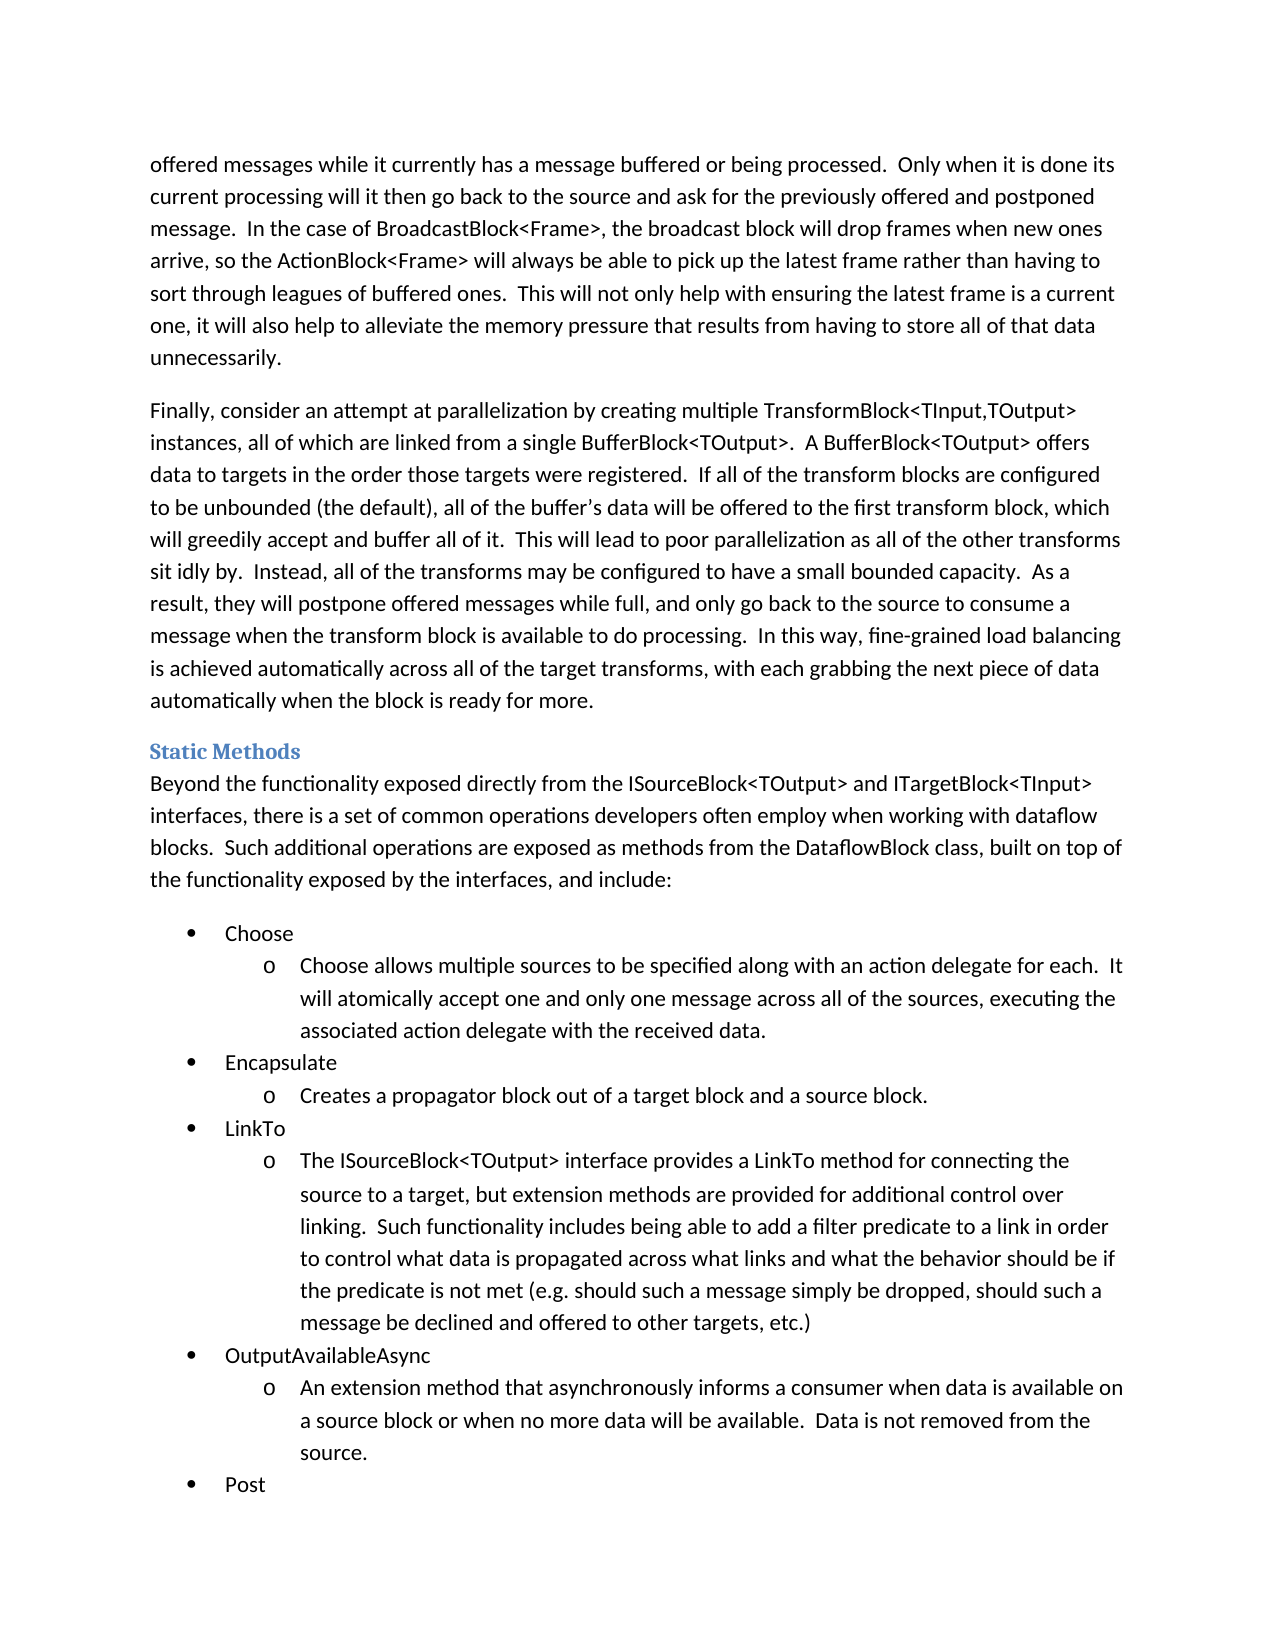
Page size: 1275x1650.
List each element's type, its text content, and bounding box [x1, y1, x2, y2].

subtitle Static Methods [150, 739, 1125, 765]
list An extension method that asynchronously informs a consumer when data is available on a source block or when no more data will be available. Data is not removed from the source. [262, 1373, 1125, 1466]
list Choose [187, 919, 1125, 947]
list The ISourceBlock<TOutput> interface provides a LinkTo method for connecting the source to a target, but extension methods are provided for additional control over linking. Such functionality includes being able to add a filter predicate to a link in order to control what data is propagated across what links and what the behavior should be if the predicate is not met (e.g. should such a message simply be dropped, should such a message be declined and offered to other targets, etc.) [262, 1146, 1125, 1337]
list Choose allows multiple sources to be specified along with an action delegate for each. It will atomically accept one and only one message across all of the sources, executing the associated action delegate with the received data. [262, 951, 1125, 1044]
list OutputAvailableAsync [187, 1341, 1125, 1369]
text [150, 150, 1125, 371]
text Finally, consider an attempt at parallelization by creating multiple TransformBlock<TInput,TOutput> instances, all of which are linked from a single BufferBlock<TOutput>. A BufferBlock<TOutput> offers data to targets in the order those targets were registered. If all of the transform blocks are configured to be unbounded (the default), all of the buffer’s data will be offered to the first transform block, which will greedily accept and buffer all of it. This will lead to poor parallelization as all of the other transforms sit idly by. Instead, all of the transforms may be configured to have a small bounded capacity. As a result, they will postpone offered messages while full, and only go back to the source to consume a message when the transform block is available to do processing. In this way, fine-grained load balancing is achieved automatically across all of the target transforms, with each grabbing the next piece of data automatically when the block is ready for more. [150, 396, 1125, 714]
list Encapsulate [187, 1048, 1125, 1077]
list Post [187, 1471, 1125, 1499]
list LinkTo [187, 1114, 1125, 1142]
text Beyond the functionality exposed directly from the ISourceBlock<TOutput> and ITargetBlock<TInput> interfaces, there is a set of common operations developers often employ when working with dataflow blocks. Such additional operations are exposed as methods from the DataflowBlock class, built on top of the functionality exposed by the interfaces, and include: [150, 769, 1125, 894]
list Creates a propagator block out of a target block and a source block. [262, 1081, 1125, 1110]
